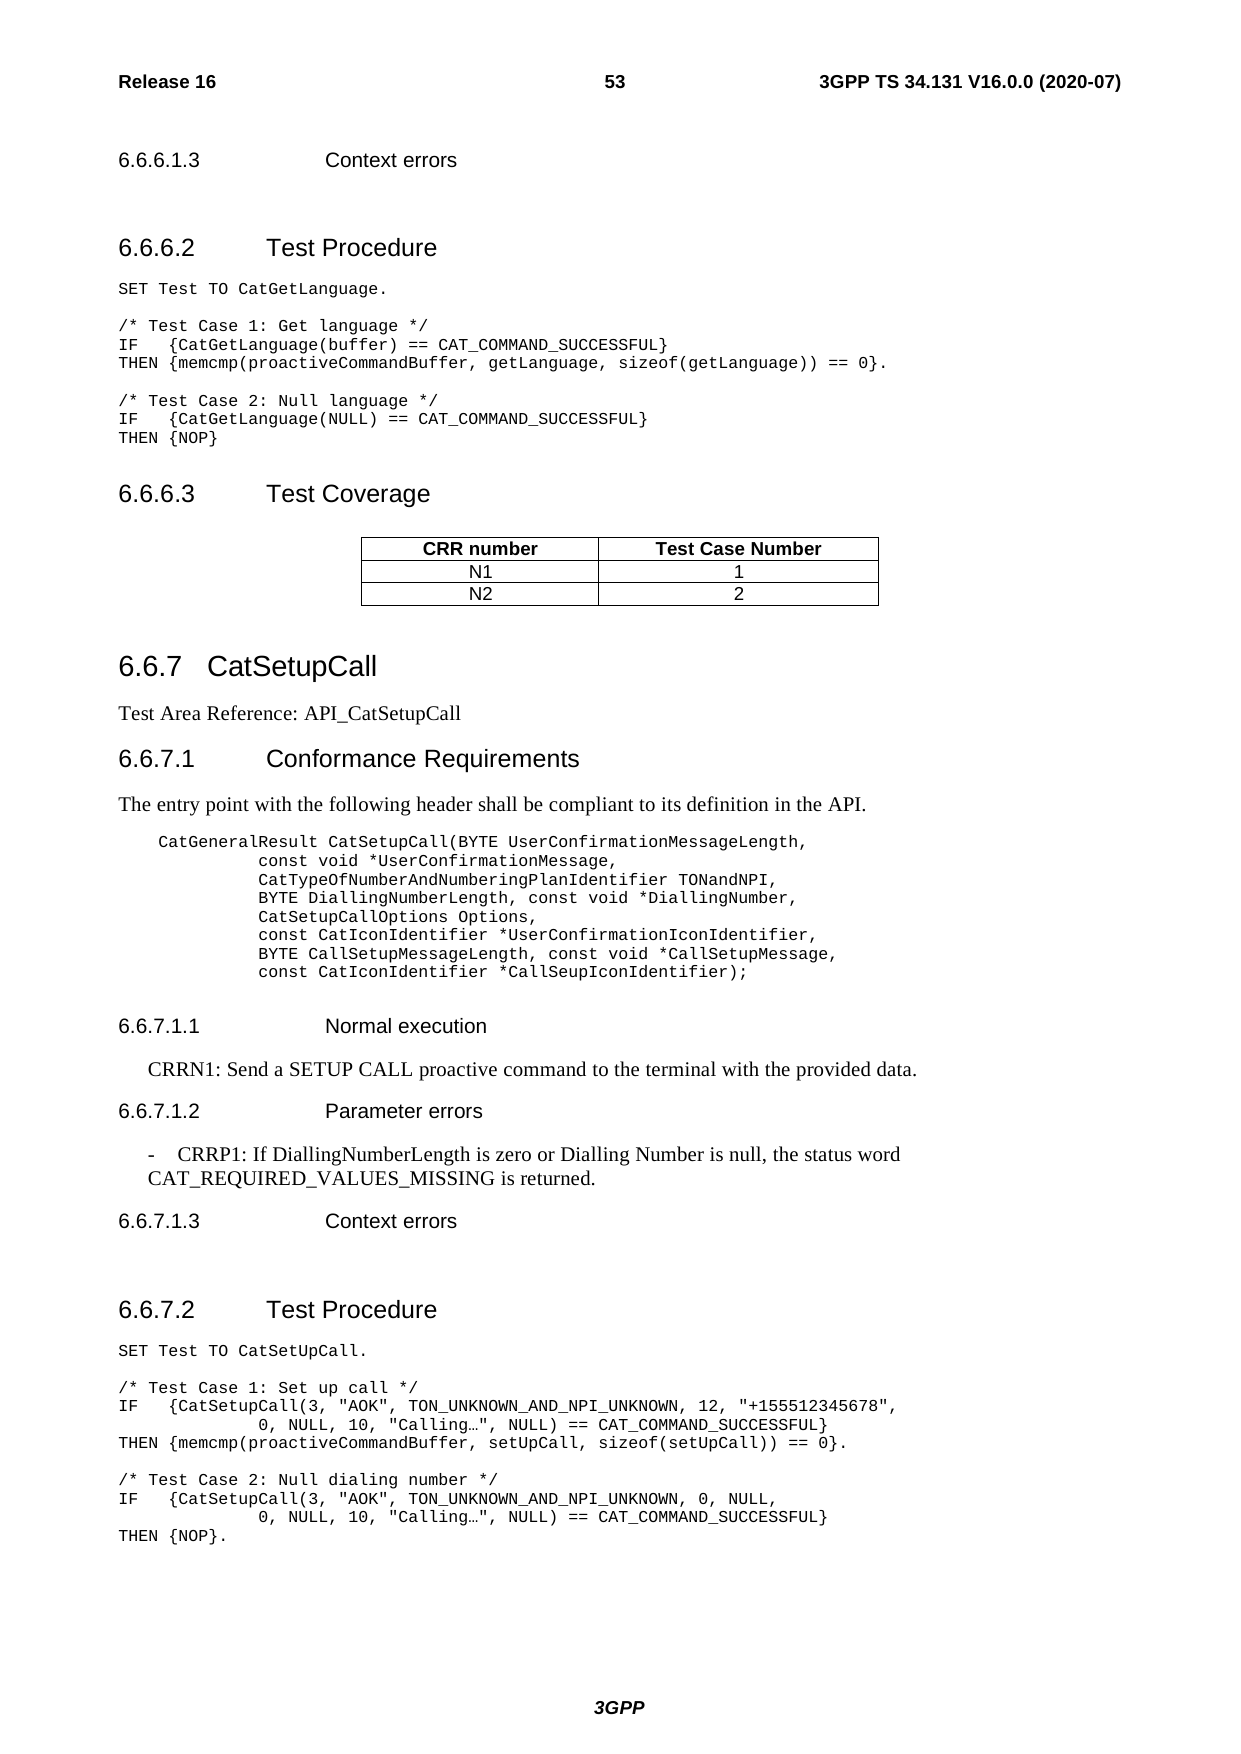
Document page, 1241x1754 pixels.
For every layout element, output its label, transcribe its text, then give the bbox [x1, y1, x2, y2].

text 6.6.7.1.3 Context errors [118, 1209, 1122, 1233]
text 6.6.7.1.2 Parameter errors [118, 1099, 1122, 1123]
text IF {CatSetupCall(3, "AOK", TON_UNKNOWN_AND_NPI_UNKNOWN, 12, "+155512345678", [118, 1398, 1122, 1417]
text IF {CatGetLanguage(buffer) == CAT_COMMAND_SUCCESSFUL} [118, 337, 1122, 355]
subtitle 6.6.7.2 Test Procedure [118, 1294, 1122, 1324]
text THEN {memcmp(proactiveCommandBuffer, setUpCall, sizeof(setUpCall)) == 0}. [118, 1435, 1122, 1454]
text 6.6.7.1.1 Normal execution [118, 1014, 1122, 1038]
text /* Test Case 2: Null language */ [118, 392, 1122, 411]
text /* Test Case 2: Null dialing number */ [118, 1472, 1122, 1491]
subtitle 6.6.7 CatSetupCall [118, 648, 1122, 682]
text IF {CatGetLanguage(NULL) == CAT_COMMAND_SUCCESSFUL} [118, 411, 1122, 429]
text IF {CatSetupCall(3, "AOK", TON_UNKNOWN_AND_NPI_UNKNOWN, 0, NULL, [118, 1491, 1122, 1509]
text SET Test TO CatGetLanguage. [118, 281, 1122, 300]
text CatGeneralResult CatSetupCall(BYTE UserConfirmationMessageLength, [118, 834, 1122, 853]
text /* Test Case 1: Get language */ [118, 318, 1122, 337]
text THEN {memcmp(proactiveCommandBuffer, getLanguage, sizeof(getLanguage)) == 0}. [118, 355, 1122, 374]
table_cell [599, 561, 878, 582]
subtitle 6.6.7.1 Conformance Requirements [118, 744, 1122, 773]
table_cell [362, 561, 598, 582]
subtitle 6.6.6.3 Test Coverage [118, 479, 1122, 508]
text 0, NULL, 10, "Calling…", NULL) == CAT_COMMAND_SUCCESSFUL} [118, 1509, 1122, 1528]
text SET Test TO CatSetUpCall. [118, 1342, 1122, 1361]
subtitle 6.6.6.2 Test Procedure [118, 233, 1122, 262]
text 0, NULL, 10, "Calling…", NULL) == CAT_COMMAND_SUCCESSFUL} [118, 1417, 1122, 1435]
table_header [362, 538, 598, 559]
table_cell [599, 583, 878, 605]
text THEN {NOP} [118, 429, 1122, 448]
text const void *UserConfirmationMessage, CatTypeOfNumberAndNumberingPlanIdentifier TONandNPI, BYTE DiallingNumberLength, const void *DiallingNumber, CatSetupCallOptions Options, const CatIconIdentifier *UserConfirmationIconIdentifier, BYTE CallSetupMessageLength, const void *CallSetupMessage, const CatIconIdentifier *CallSeupIconIdentifier); [118, 853, 1122, 983]
text /* Test Case 1: Set up call */ [118, 1379, 1122, 1398]
text THEN {NOP}. [118, 1528, 1122, 1546]
text 6.6.6.1.3 Context errors [118, 148, 1122, 172]
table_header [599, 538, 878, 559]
text Test Area Reference: API_CatSetupCall [118, 701, 1122, 725]
list CRRP1: If DiallingNumberLength is zero or Dialling Number is null, the status word CAT_REQUIRED_VALUES_MISSING is returned. [148, 1142, 1122, 1190]
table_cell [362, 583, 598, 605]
text The entry point with the following header shall be compliant to its definition in the API. [118, 791, 1122, 816]
text CRRN1: Send a SETUP CALL proactive command to the terminal with the provided data. [148, 1056, 1122, 1081]
